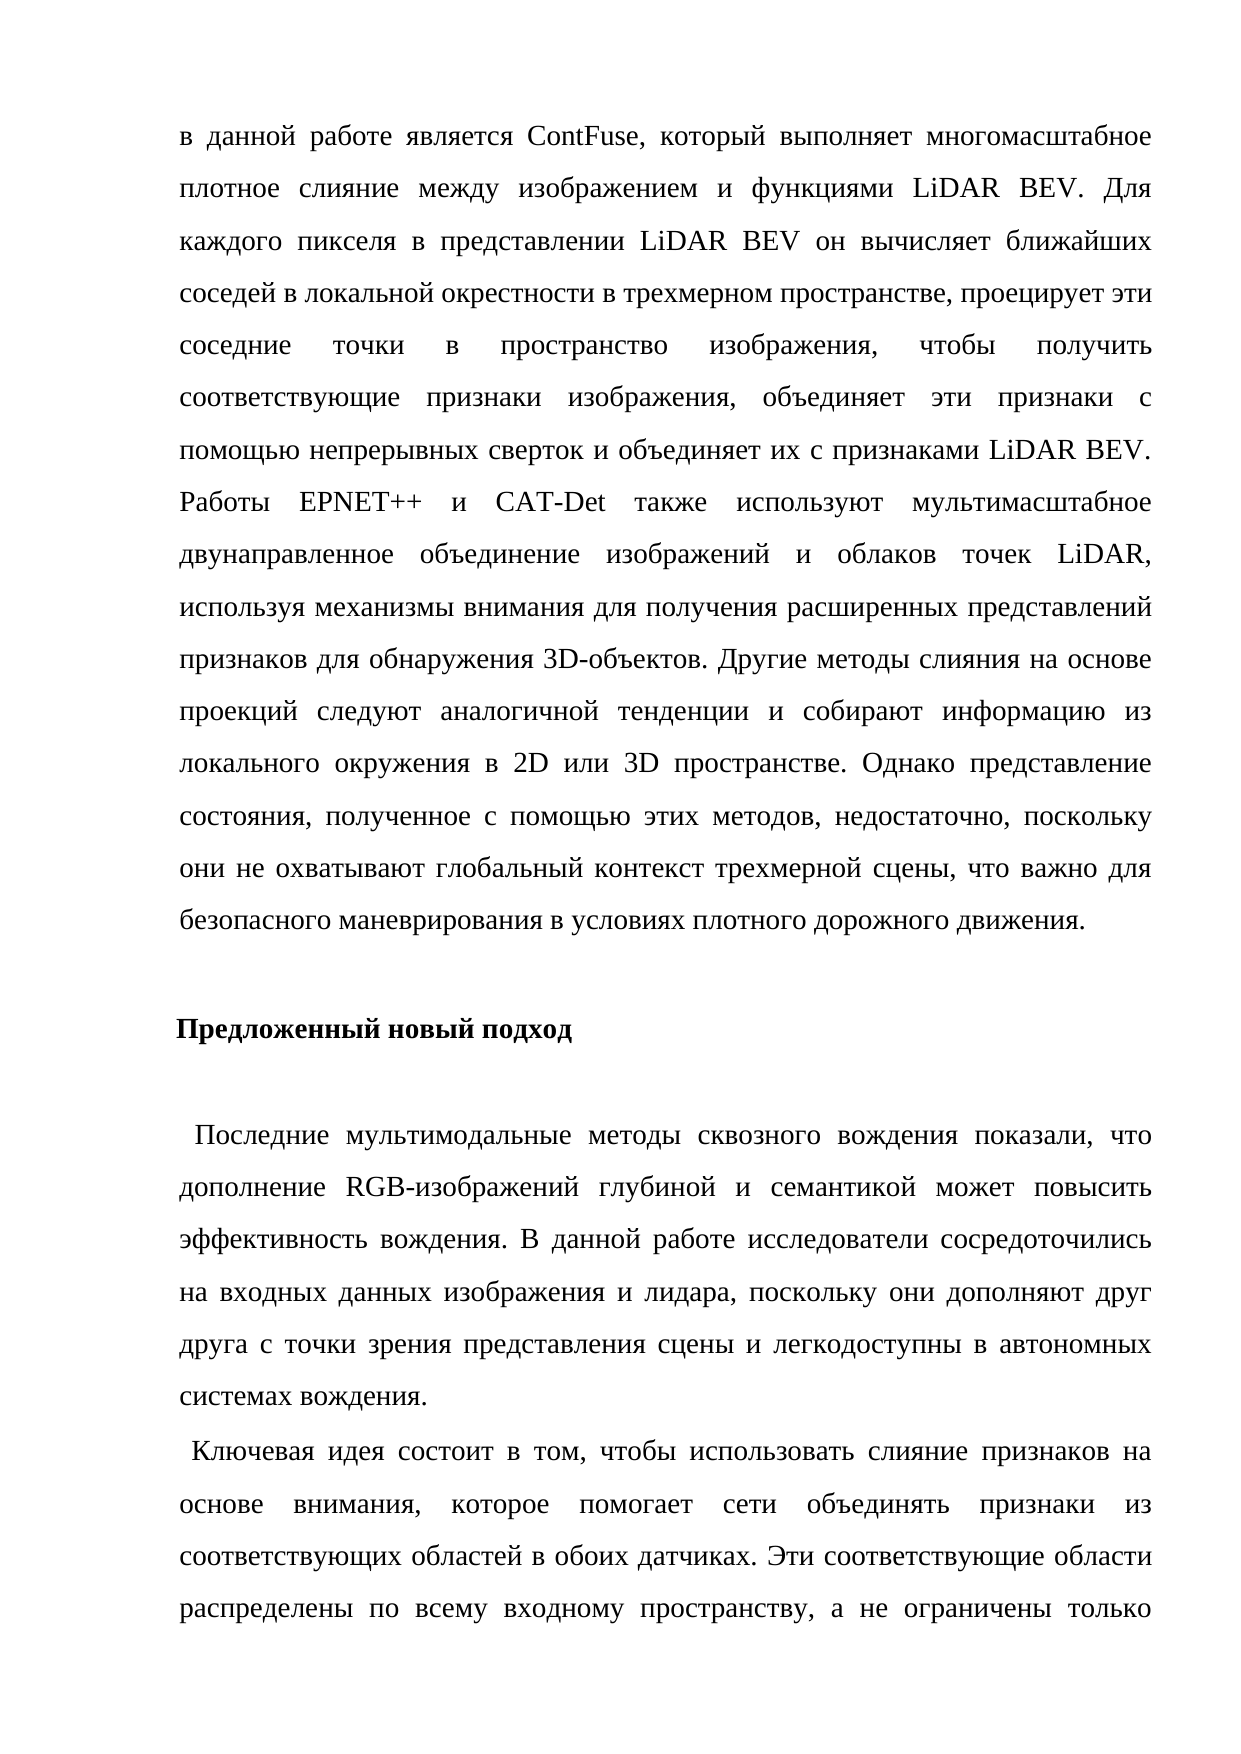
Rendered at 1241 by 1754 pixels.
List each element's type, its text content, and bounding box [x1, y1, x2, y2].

text Последние мультимодальные методы сквозного вождения показали, что дополнение RGB-изображений глубиной и семантикой может повысить эффективность вождения. В данной работе исследователи сосредоточились на входных данных изображения и лидара, поскольку они дополняют друг друга с точки зрения представления сцены и легкодоступны в автономных системах вождения. [178, 1117, 1153, 1412]
subtitle Предложенный новый подход [176, 1011, 1160, 1045]
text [178, 118, 1153, 936]
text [178, 1433, 1153, 1624]
